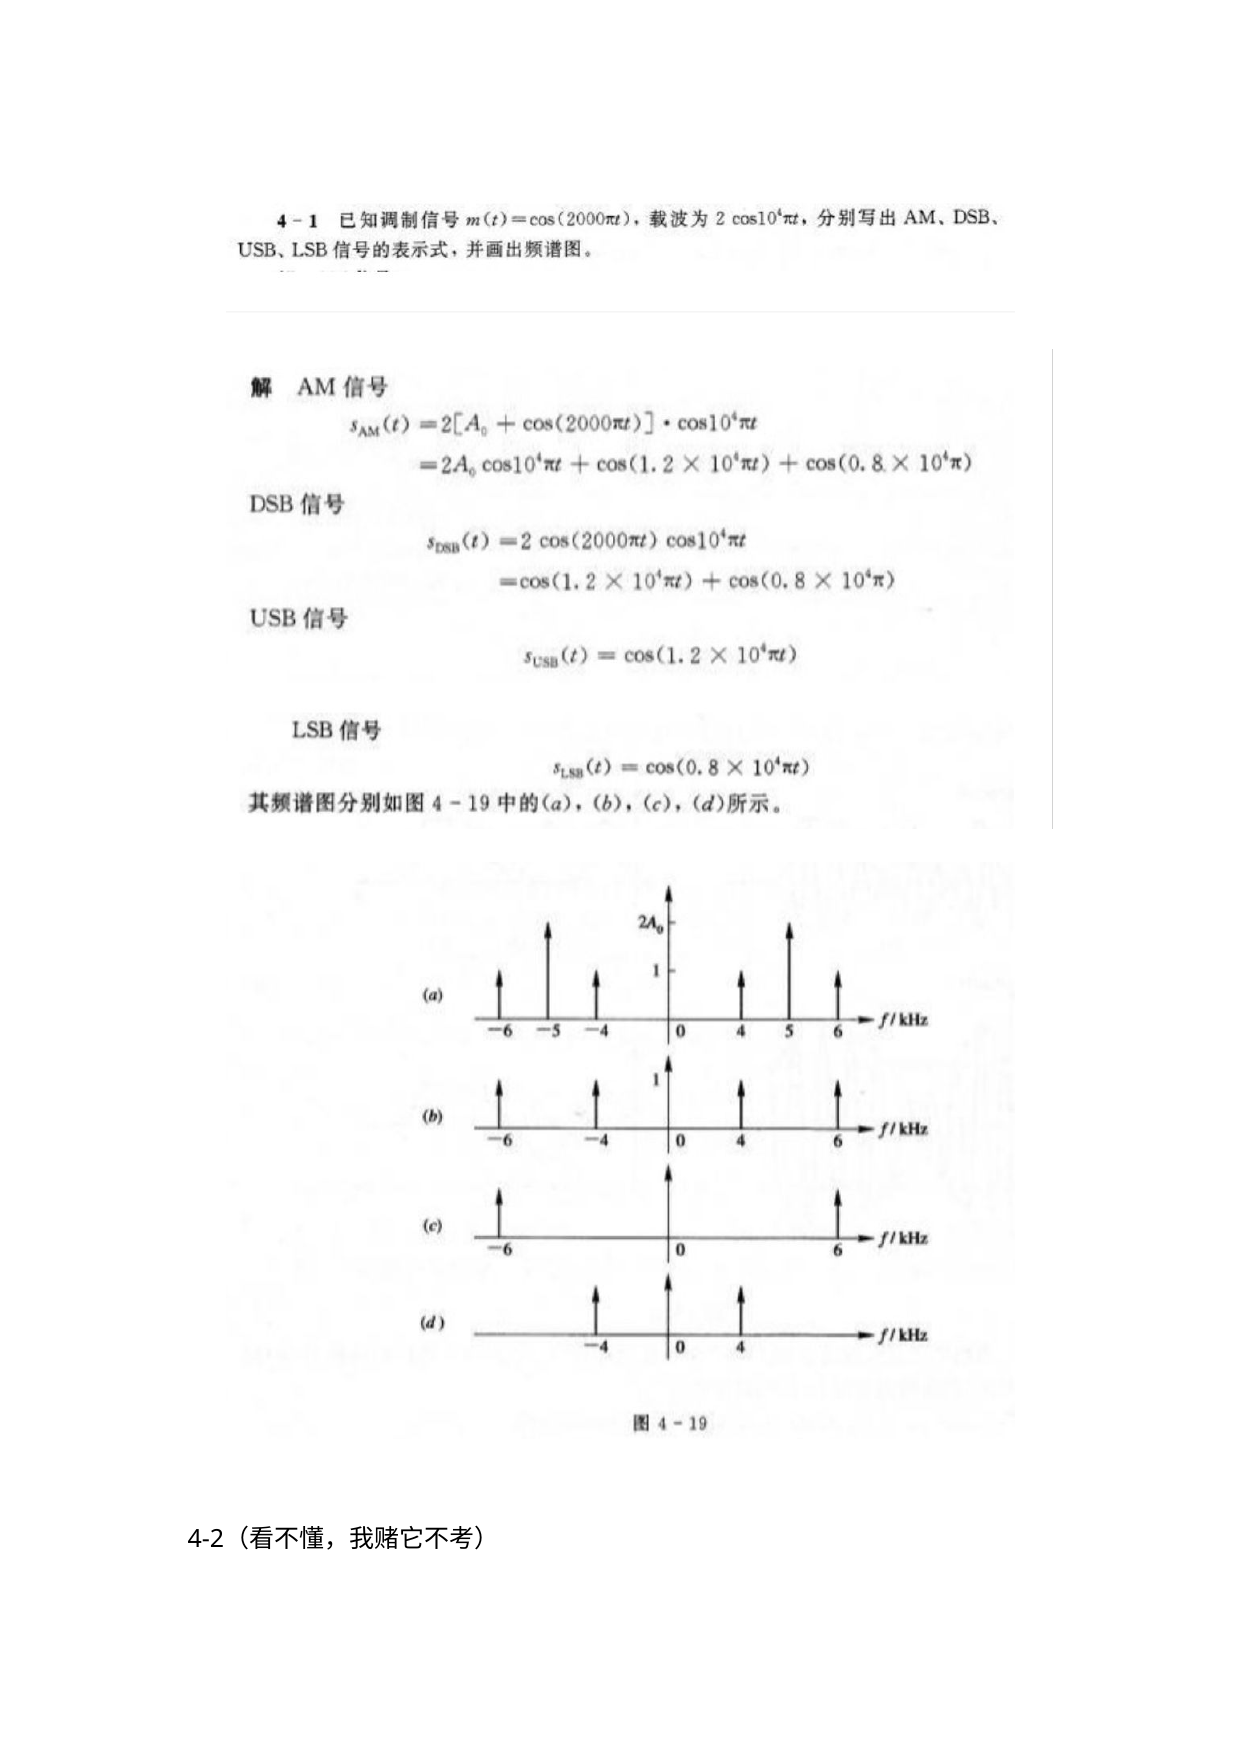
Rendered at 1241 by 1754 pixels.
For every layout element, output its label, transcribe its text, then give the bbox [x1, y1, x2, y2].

picture [187, 349, 1053, 829]
picture [187, 862, 1053, 1451]
picture [187, 162, 1053, 317]
list 4-2（看不懂，我赌它不考） [187, 1504, 1053, 1569]
